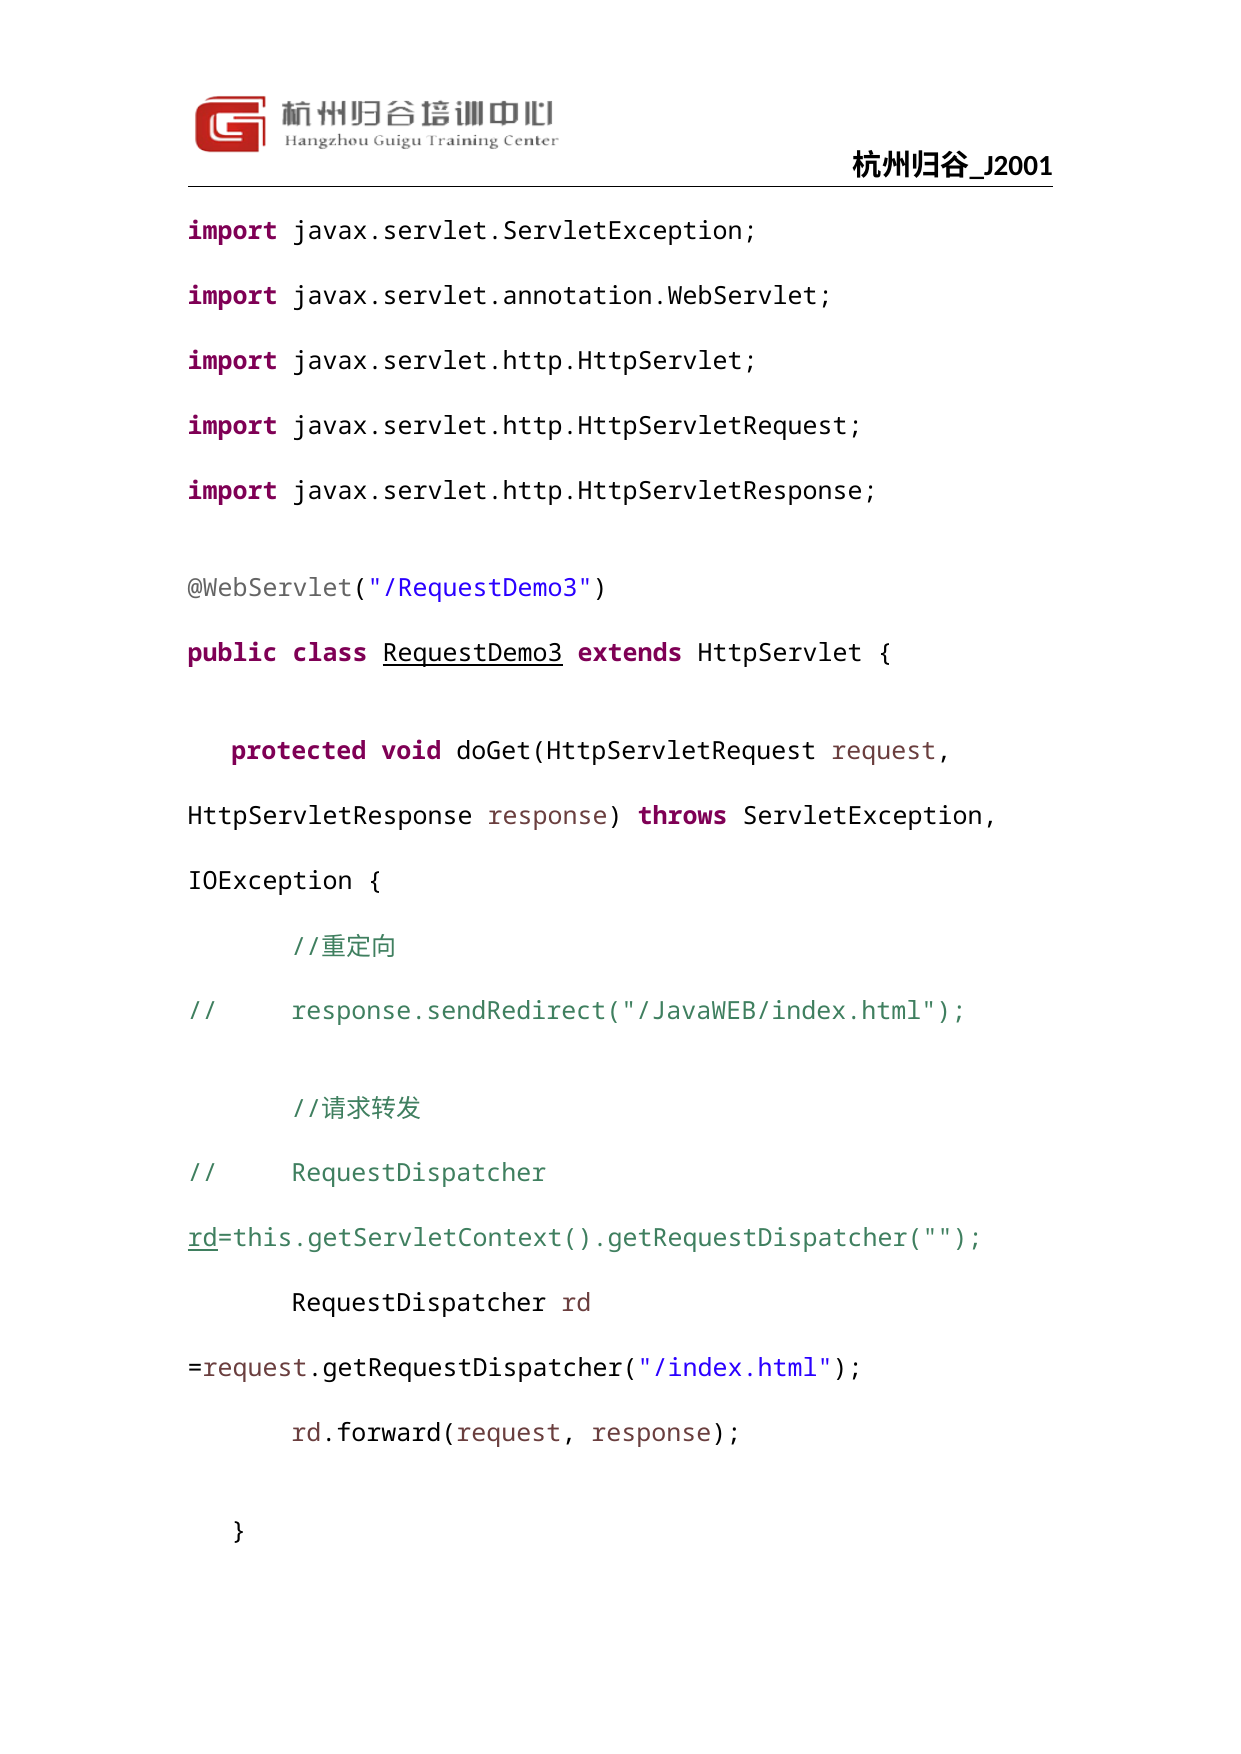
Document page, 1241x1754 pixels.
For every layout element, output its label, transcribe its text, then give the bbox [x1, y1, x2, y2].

text //重定向 [187, 912, 1053, 977]
text import javax.servlet.ServletException; [187, 197, 1053, 262]
text protected void doGet(HttpServletRequest request, HttpServletResponse response) throws ServletException, IOException { [187, 717, 1053, 912]
text import javax.servlet.http.HttpServletRequest; [187, 392, 1053, 457]
text RequestDispatcher rd =request.getRequestDispatcher("/index.html"); [187, 1269, 1053, 1399]
text //请求转发 [187, 1074, 1053, 1139]
text @WebServlet("/RequestDemo3") [187, 554, 1053, 619]
text import javax.servlet.http.HttpServletResponse; [187, 457, 1053, 522]
text rd.forward(request, response); [187, 1399, 1053, 1464]
text // response.sendRedirect("/JavaWEB/index.html"); [187, 977, 1053, 1042]
text public class RequestDemo3 extends HttpServlet { [187, 619, 1053, 684]
text import javax.servlet.http.HttpServlet; [187, 327, 1053, 392]
text } [187, 1497, 1053, 1562]
text // RequestDispatcher rd=this.getServletContext().getRequestDispatcher(""); [187, 1139, 1053, 1269]
picture [187, 88, 604, 176]
text import javax.servlet.annotation.WebServlet; [187, 262, 1053, 327]
